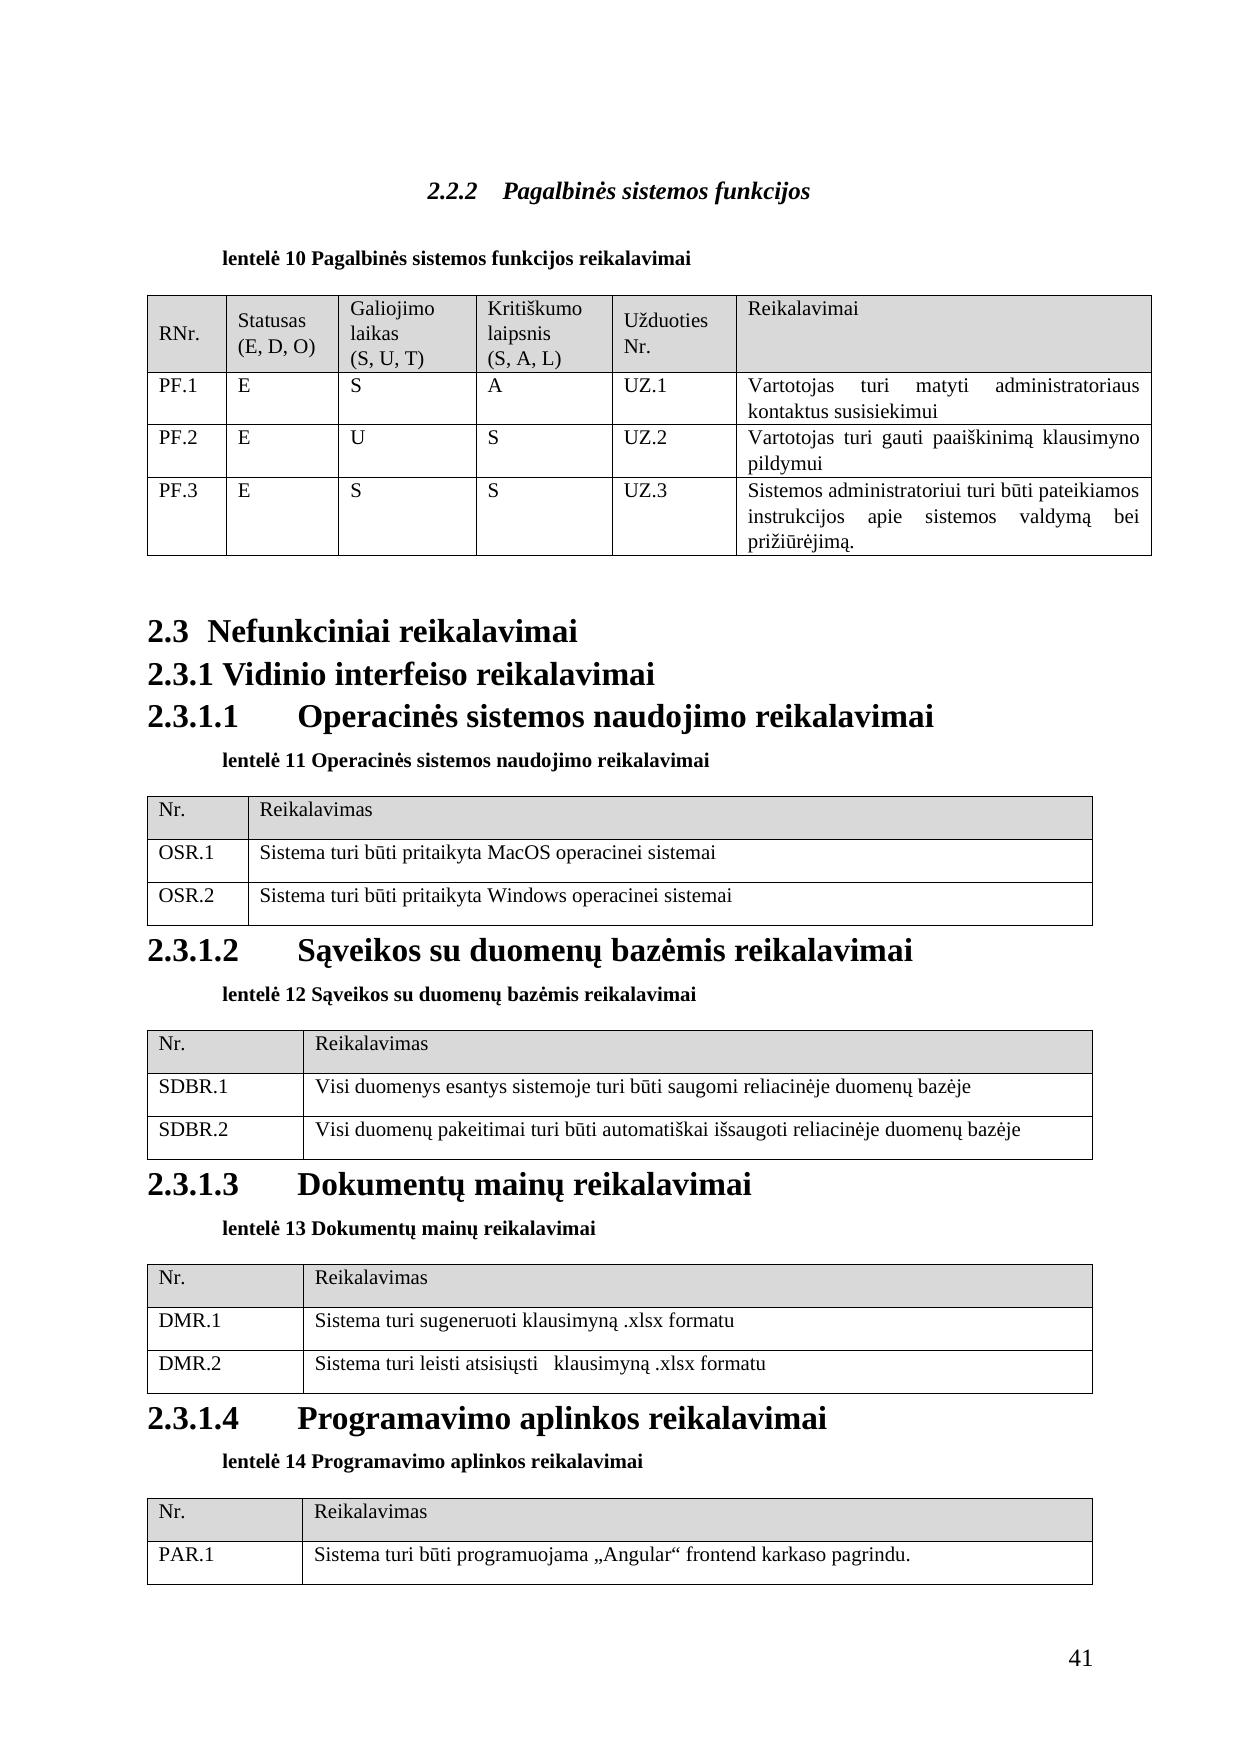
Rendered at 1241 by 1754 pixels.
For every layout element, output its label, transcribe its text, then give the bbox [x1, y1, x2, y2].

table_cell SDBR.1 [148, 1074, 303, 1116]
table_cell S [477, 478, 612, 555]
table_cell S [477, 425, 612, 477]
table_header Reikalavimas [304, 1265, 1092, 1307]
table_cell Vartotojas turi gauti paaiškinimą klausimyno pildymui [737, 425, 1151, 477]
table_cell E [227, 425, 338, 477]
table_cell PF.3 [148, 478, 226, 555]
table_header Galiojimo laikas (S, U, T) [339, 296, 476, 372]
table_cell Sistema turi būti pritaikyta MacOS operacinei sistemai [249, 840, 1092, 882]
table_cell UZ.3 [613, 478, 736, 555]
table_cell Sistema turi būti programuojama „Angular“ frontend karkaso pagrindu. [303, 1542, 1092, 1584]
subtitle Dokumentų mainų reikalavimai [147, 1164, 1093, 1203]
table_cell Vartotojas turi matyti administratoriaus kontaktus susisiekimui [737, 373, 1151, 424]
table_header RNr. [148, 296, 226, 372]
table_cell E [227, 373, 338, 424]
table_cell Sistema turi būti pritaikyta Windows operacinei sistemai [249, 883, 1092, 925]
subtitle Vidinio interfeiso reikalavimai [147, 654, 1093, 692]
table_cell S [339, 478, 476, 555]
table_cell E [227, 478, 338, 555]
table_cell PAR.1 [148, 1542, 302, 1584]
subtitle Programavimo aplinkos reikalavimai [147, 1398, 1093, 1437]
table_cell DMR.1 [148, 1308, 303, 1350]
table_header Užduoties Nr. [613, 296, 736, 372]
table_cell PF.2 [148, 425, 226, 477]
subtitle Operacinės sistemos naudojimo reikalavimai [147, 697, 1093, 735]
subtitle Nefunkciniai reikalavimai [147, 612, 1093, 650]
table_cell Visi duomenys esantys sistemoje turi būti saugomi reliacinėje duomenų bazėje [304, 1074, 1092, 1116]
table_header Nr. [148, 1265, 303, 1307]
table_cell DMR.2 [148, 1351, 303, 1393]
table_cell U [339, 425, 476, 477]
table_cell S [339, 373, 476, 424]
table_header Nr. [148, 1031, 303, 1073]
table_header Nr. [148, 1499, 302, 1541]
table_cell Sistema turi sugeneruoti klausimyną .xlsx formatu [304, 1308, 1092, 1350]
table_cell A [477, 373, 612, 424]
table_header Kritiškumo laipsnis (S, A, L) [477, 296, 612, 372]
subtitle Pagalbinės sistemos funkcijos [147, 176, 1093, 205]
table_cell SDBR.2 [148, 1117, 303, 1159]
table_cell Visi duomenų pakeitimai turi būti automatiškai išsaugoti reliacinėje duomenų bazėje [304, 1117, 1092, 1159]
table_cell UZ.1 [613, 373, 736, 424]
table_cell OSR.1 [148, 840, 248, 882]
table_cell PF.1 [148, 373, 226, 424]
table_header Reikalavimas [304, 1031, 1092, 1073]
table_header Reikalavimas [249, 797, 1092, 839]
table_header Reikalavimai [737, 296, 1151, 372]
table_cell Sistema turi leisti atsisiųsti klausimyną .xlsx formatu [304, 1351, 1092, 1393]
table_header Nr. [148, 797, 248, 839]
table_cell Sistemos administratoriui turi būti pateikiamos instrukcijos apie sistemos valdymą bei prižiūrėjimą. [737, 478, 1151, 555]
table_cell UZ.2 [613, 425, 736, 477]
table_header Reikalavimas [303, 1499, 1092, 1541]
table_header Statusas (E, D, O) [227, 296, 338, 372]
table_cell OSR.2 [148, 883, 248, 925]
subtitle Sąveikos su duomenų bazėmis reikalavimai [147, 931, 1093, 969]
